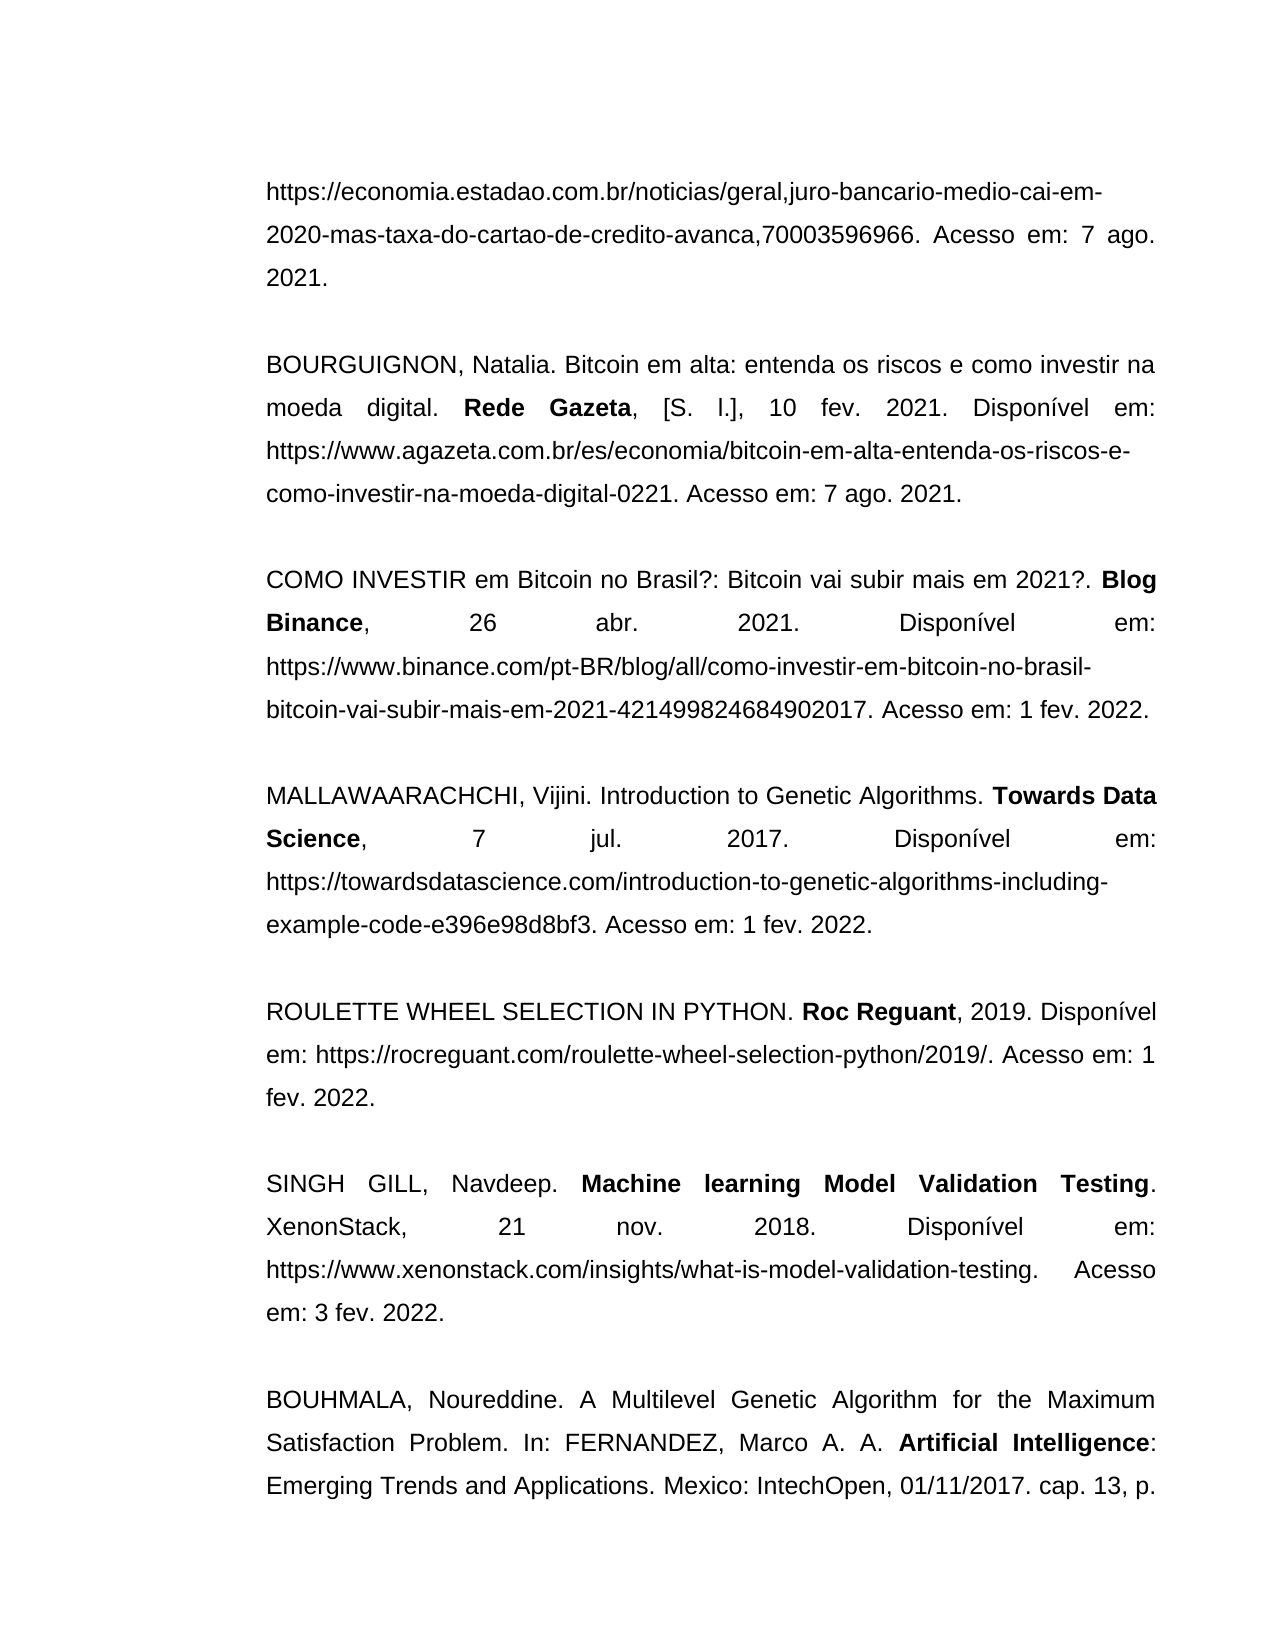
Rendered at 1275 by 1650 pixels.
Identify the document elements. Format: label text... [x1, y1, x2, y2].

text SINGH GILL, Navdeep. Machine learning Model Validation Testing. XenonStack, 21 nov. 2018. Disponível em: https://www.xenonstack.com/insights/what-is-model-validation-testing. Acesso em: 3 fev. 2022. [266, 1169, 1157, 1327]
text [266, 1385, 1157, 1500]
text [266, 177, 1157, 292]
text COMO INVESTIR em Bitcoin no Brasil?: Bitcoin vai subir mais em 2021?. Blog Binance, 26 abr. 2021. Disponível em: https://www.binance.com/pt-BR/blog/all/como-investir-em-bitcoin-no-brasil-bitcoin-vai-subir-mais-em-2021-421499824684902017. Acesso em: 1 fev. 2022. [266, 565, 1157, 723]
text ROULETTE WHEEL SELECTION IN PYTHON. Roc Reguant, 2019. Disponível em: https://rocreguant.com/roulette-wheel-selection-python/2019/. Acesso em: 1 fev. 2022. [266, 997, 1157, 1112]
text MALLAWAARACHCHI, Vijini. Introduction to Genetic Algorithms. Towards Data Science, 7 jul. 2017. Disponível em: https://towardsdatascience.com/introduction-to-genetic-algorithms-including-example-code-e396e98d8bf3. Acesso em: 1 fev. 2022. [266, 781, 1157, 939]
text BOURGUIGNON, Natalia. Bitcoin em alta: entenda os riscos e como investir na moeda digital. Rede Gazeta, [S. l.], 10 fev. 2021. Disponível em: https://www.agazeta.com.br/es/economia/bitcoin-em-alta-entenda-os-riscos-e-como-investir-na-moeda-digital-0221. Acesso em: 7 ago. 2021. [266, 350, 1157, 508]
